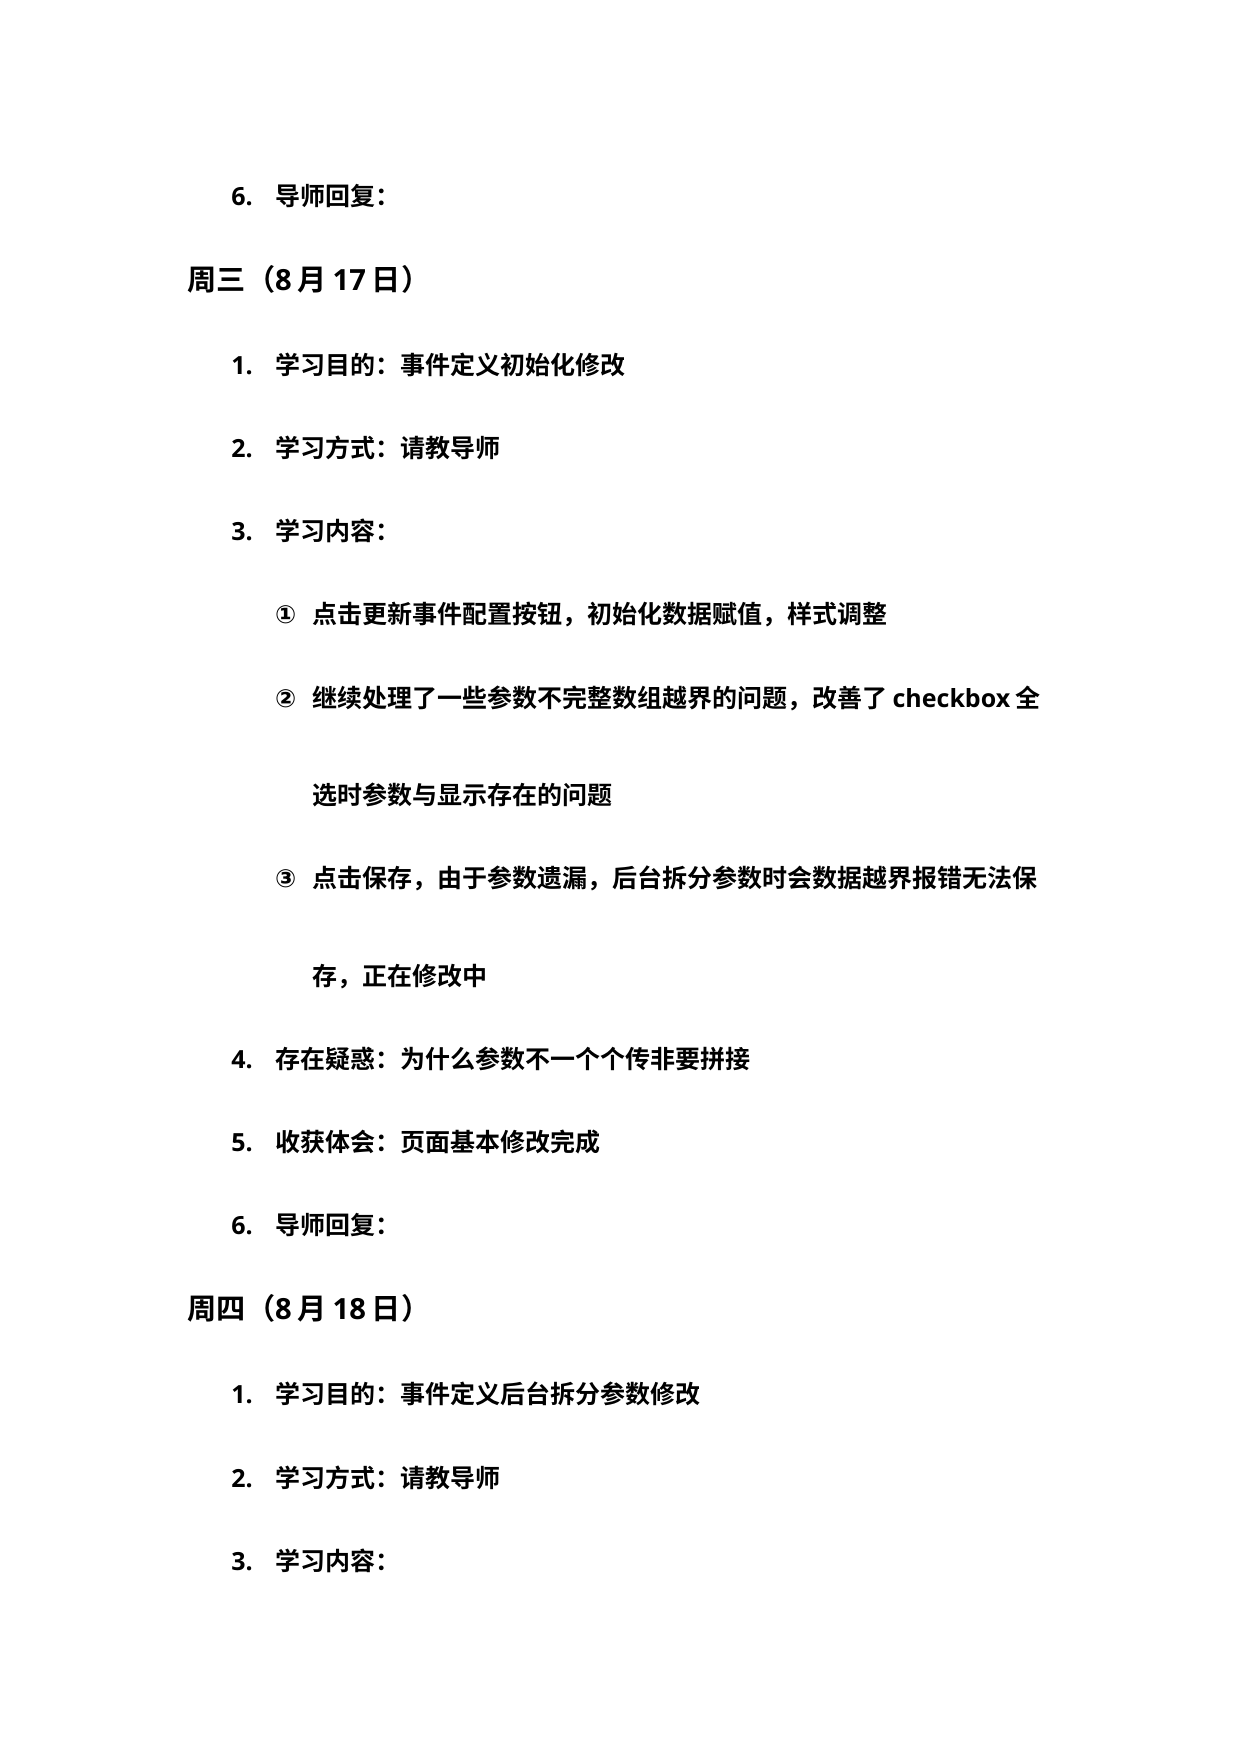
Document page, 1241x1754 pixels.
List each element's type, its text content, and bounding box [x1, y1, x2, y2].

list 点击保存，由于参数遗漏，后台拆分参数时会数据越界报错无法保存，正在修改中 [275, 844, 1053, 1007]
subtitle 周四（8月18日） [187, 1274, 1053, 1339]
subtitle 周三（8月17日） [187, 245, 1053, 310]
list 收获体会：页面基本修改完成 [231, 1108, 1053, 1173]
list 导师回复： [231, 1191, 1053, 1256]
list 导师回复： [231, 162, 1053, 227]
list 存在疑惑：为什么参数不一个个传非要拼接 [231, 1025, 1053, 1090]
list 学习方式：请教导师 [231, 1444, 1053, 1509]
list 学习内容： [231, 497, 1053, 562]
list 继续处理了一些参数不完整数组越界的问题，改善了checkbox全选时参数与显示存在的问题 [275, 664, 1053, 826]
list 学习内容： [231, 1527, 1053, 1592]
list 学习目的：事件定义后台拆分参数修改 [231, 1361, 1053, 1426]
list 点击更新事件配置按钮，初始化数据赋值，样式调整 [275, 581, 1053, 646]
list 学习目的：事件定义初始化修改 [231, 331, 1053, 396]
list 学习方式：请教导师 [231, 414, 1053, 479]
